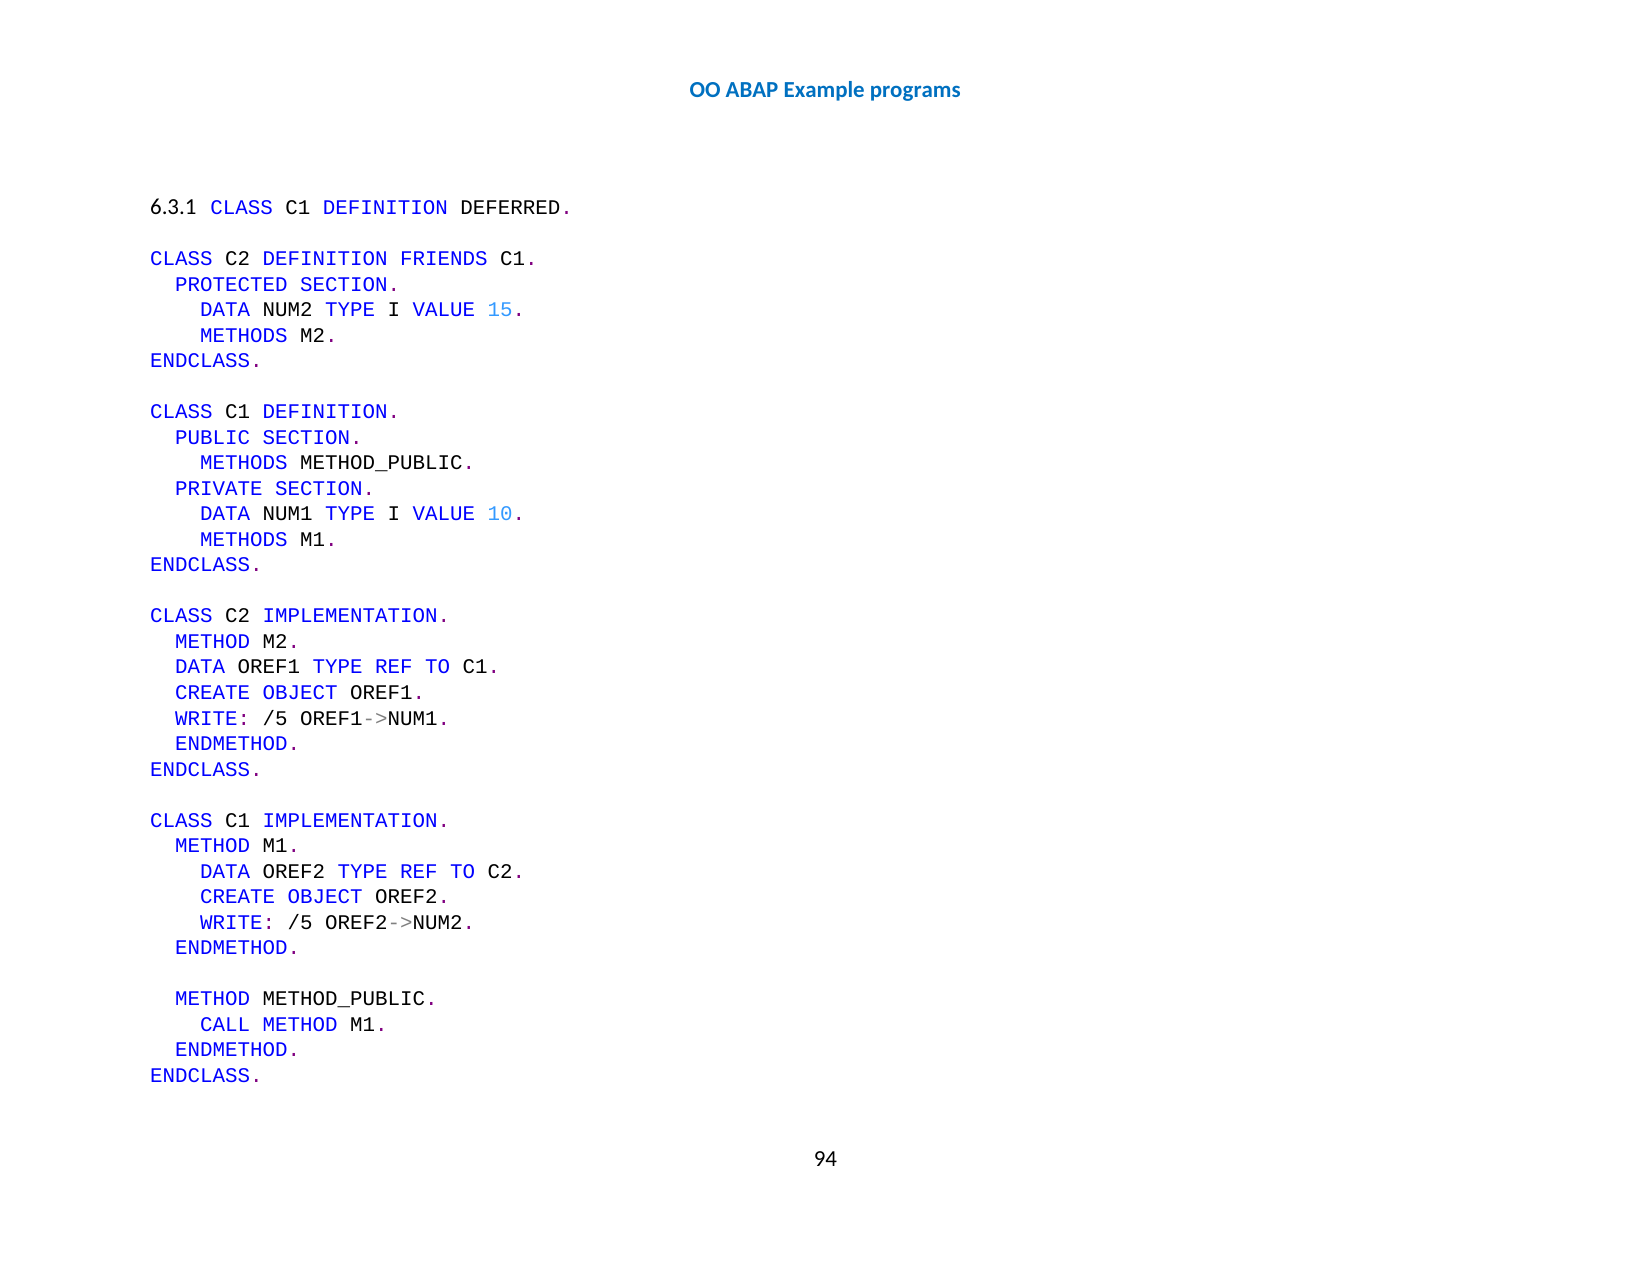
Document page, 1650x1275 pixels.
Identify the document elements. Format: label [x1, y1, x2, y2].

text [150, 192, 1500, 1114]
